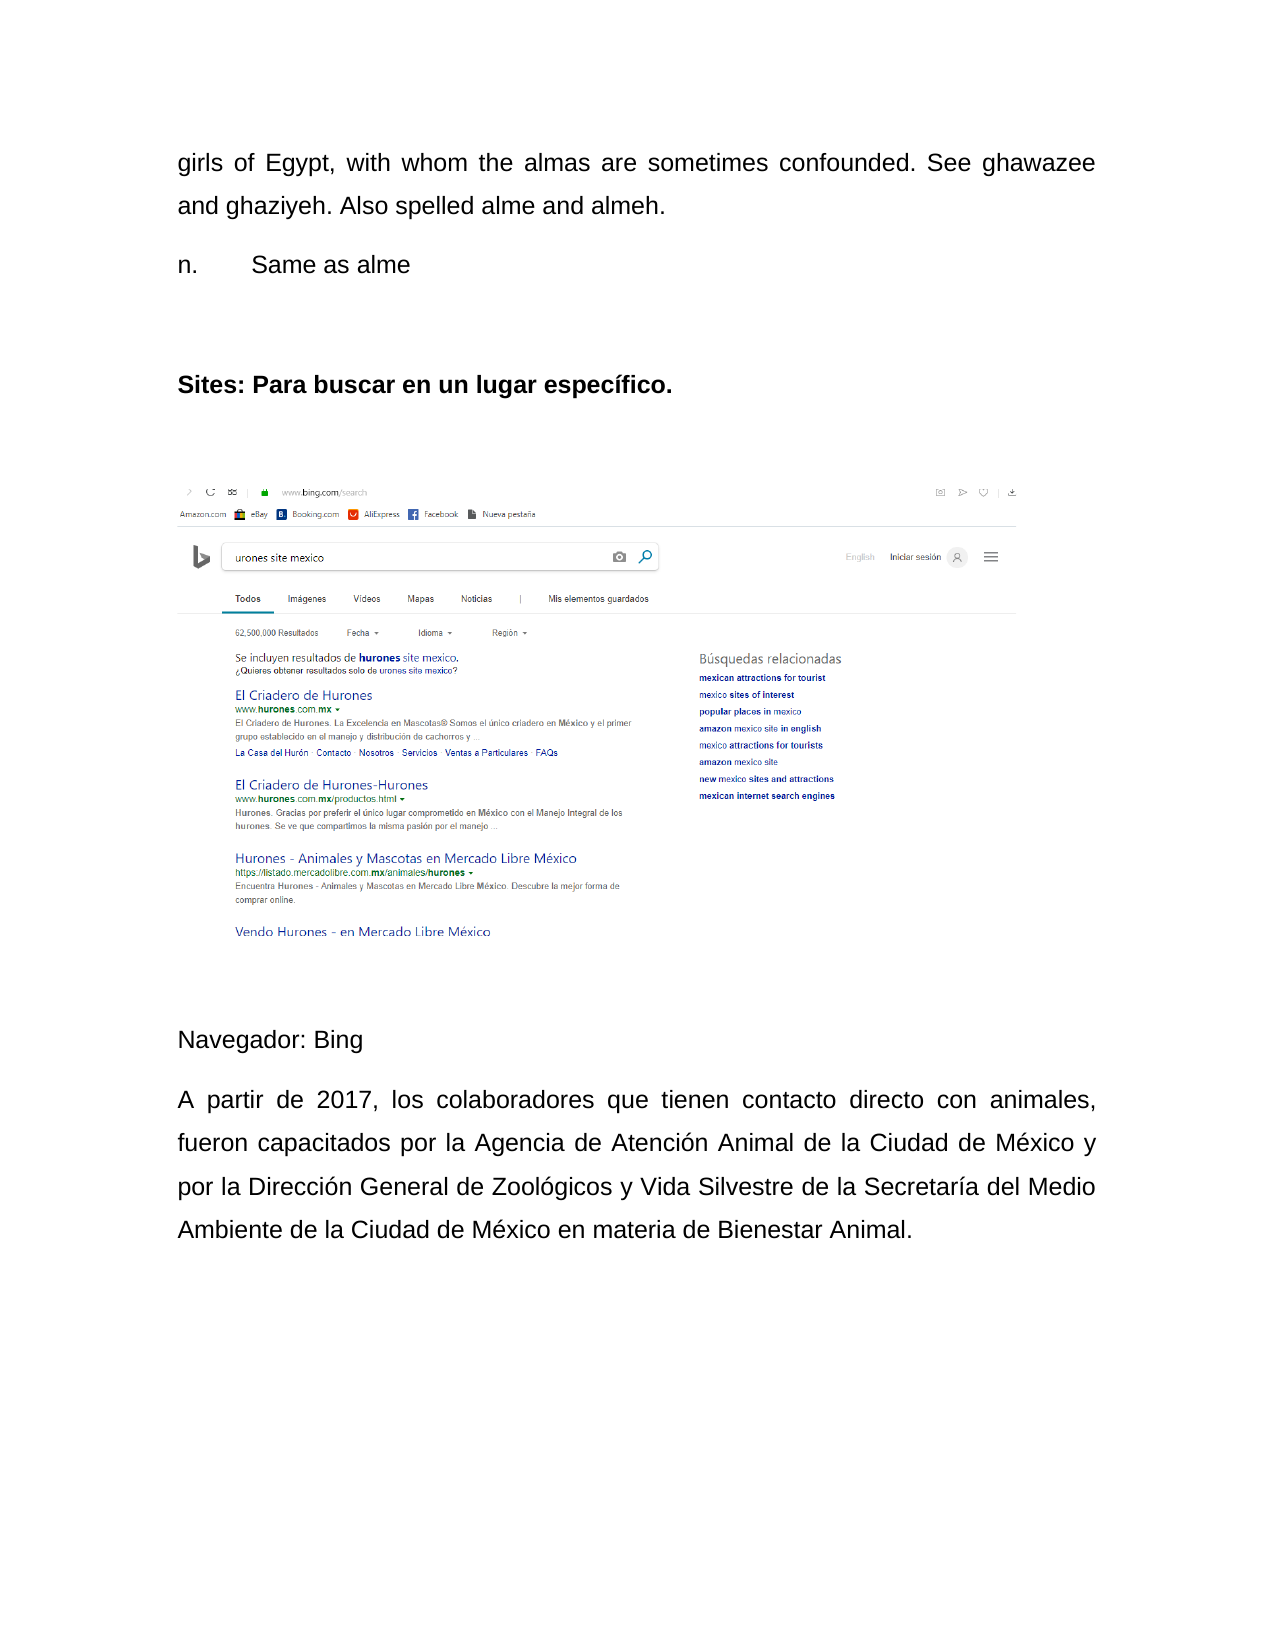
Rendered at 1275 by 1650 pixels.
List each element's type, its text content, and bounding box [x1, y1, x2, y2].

picture [177, 489, 1017, 936]
text Sites: Para buscar en un lugar específico. [177, 370, 1098, 399]
text n. Same as alme [177, 251, 1098, 279]
text A partir de 2017, los colaboradores que tienen contacto directo con animales, fueron capacitados por la Agencia de Atención Animal de la Ciudad de México y por la Dirección General de Zoológicos y Vida Silvestre de la Secretaría del Medio Ambiente de la Ciudad de México en materia de Bienestar Animal. [177, 1085, 1098, 1243]
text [177, 148, 1098, 219]
text Navegador: Bing [177, 1025, 1098, 1054]
